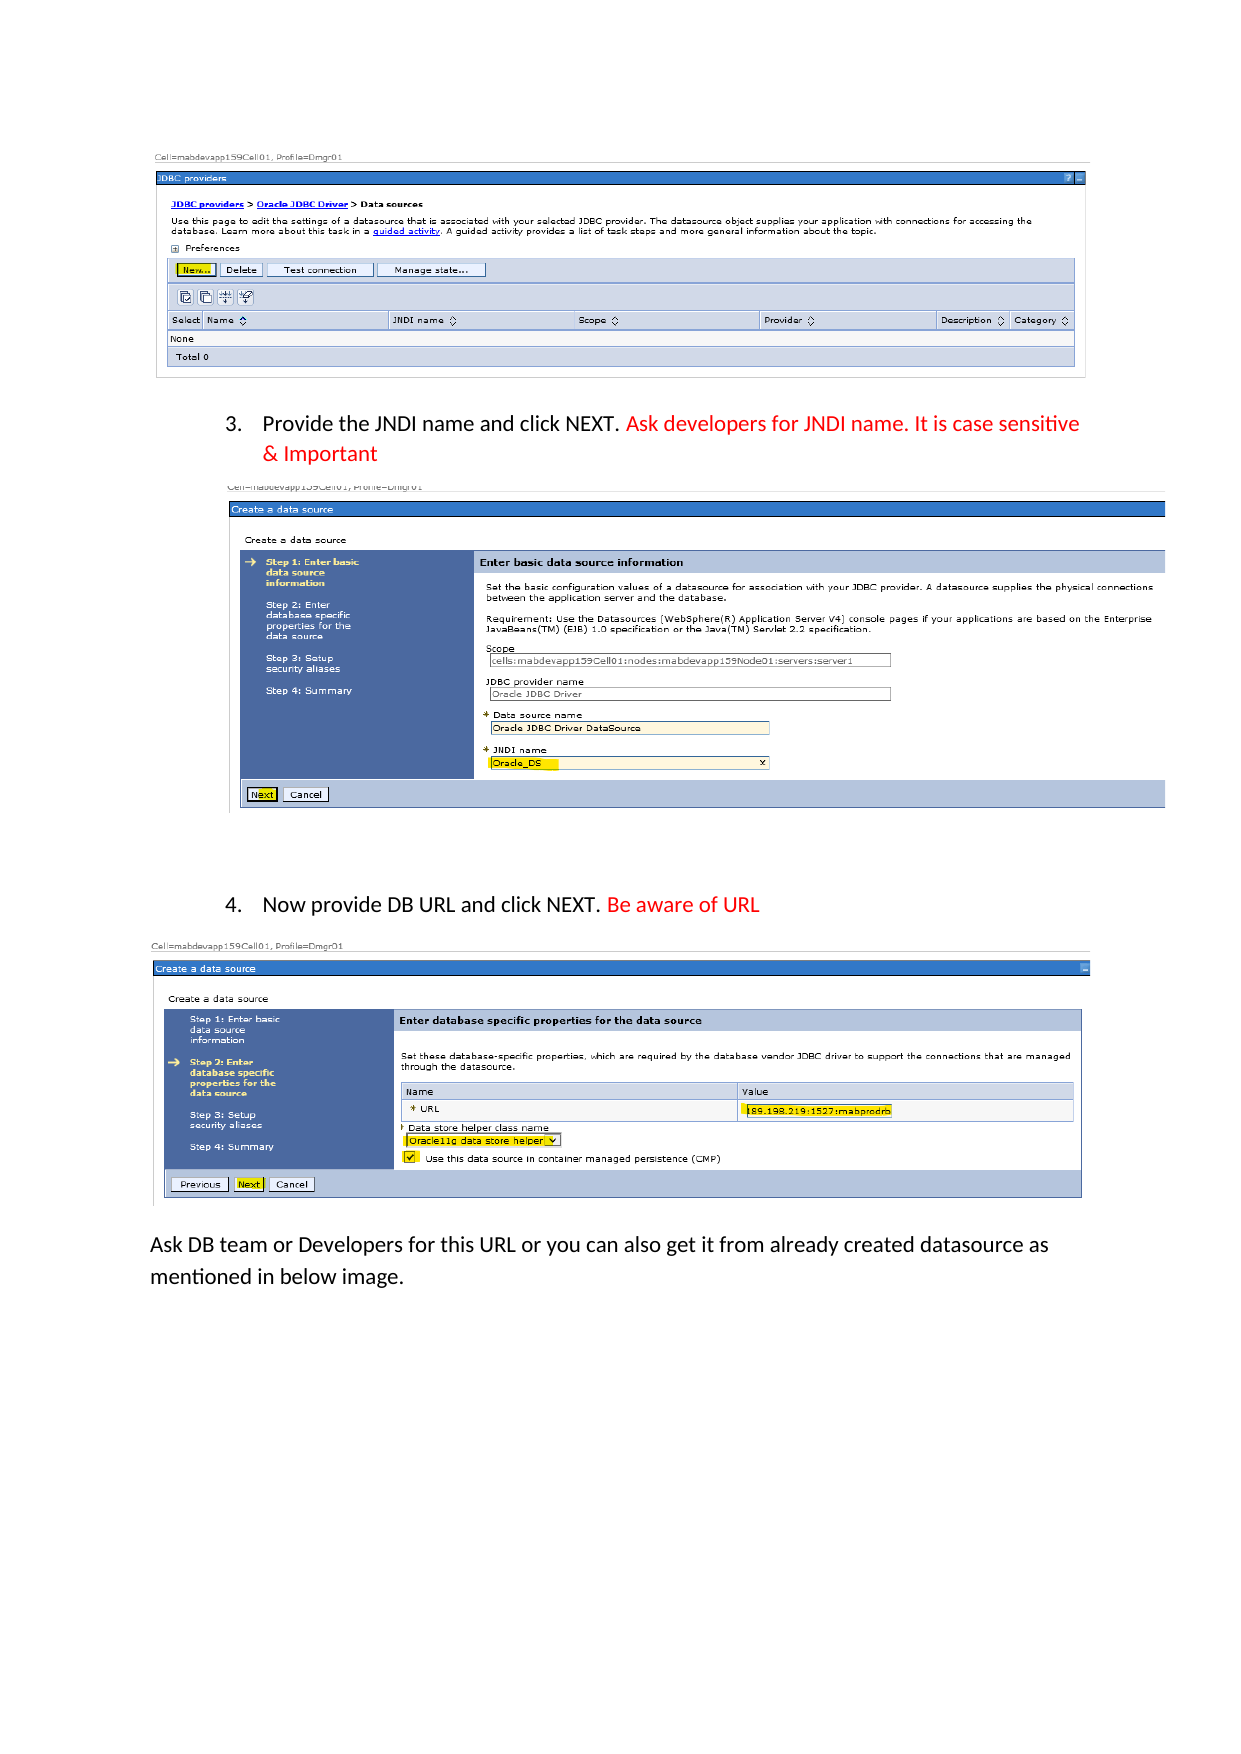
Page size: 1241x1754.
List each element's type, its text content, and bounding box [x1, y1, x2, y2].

list Provide the JNDI name and click NEXT. Ask developers for JNDI name. It is case sensitive & Important [225, 409, 1090, 467]
picture [225, 486, 1166, 813]
picture [150, 937, 1091, 1206]
list Now provide DB URL and click NEXT. Be aware of URL [225, 890, 1090, 918]
picture [150, 150, 1091, 384]
text Ask DB team or Developers for this URL or you can also get it from already created datasource as mentioned in below image. [150, 1230, 1090, 1290]
